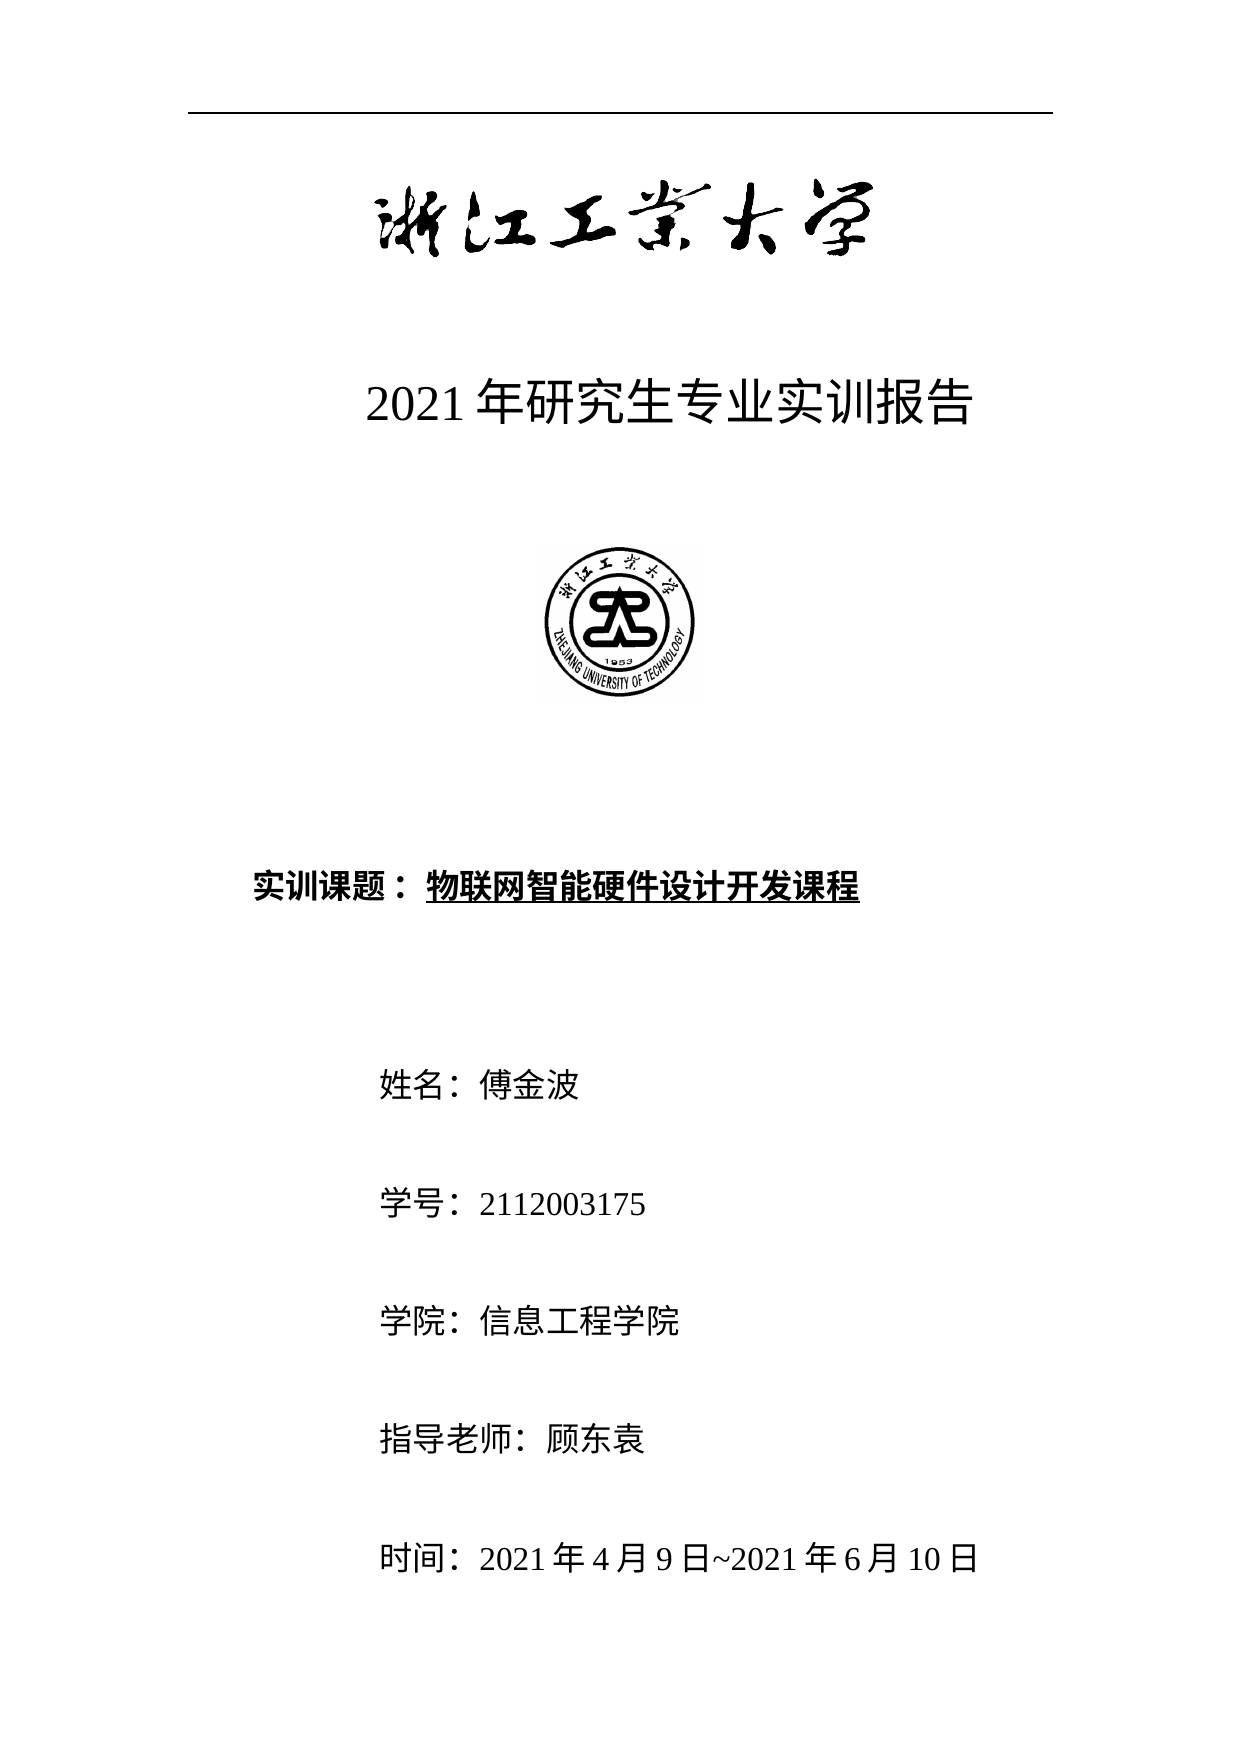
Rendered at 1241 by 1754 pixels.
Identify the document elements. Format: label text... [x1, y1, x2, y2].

text 时间：2021年4月9日~2021年6月10日 [212, 1523, 1028, 1588]
picture [366, 176, 888, 262]
picture [537, 547, 703, 702]
text 实训课题 ：物联网智能硬件设计开发课程 [252, 851, 1053, 916]
text 2021年研究生专业实训报告 [187, 349, 1053, 447]
text 指导老师：顾东袁 [212, 1405, 1028, 1470]
text 学院：信息工程学院 [212, 1287, 1028, 1352]
text 姓名：傅金波 [212, 1050, 1028, 1115]
text 学号：2112003175 [212, 1168, 1028, 1233]
